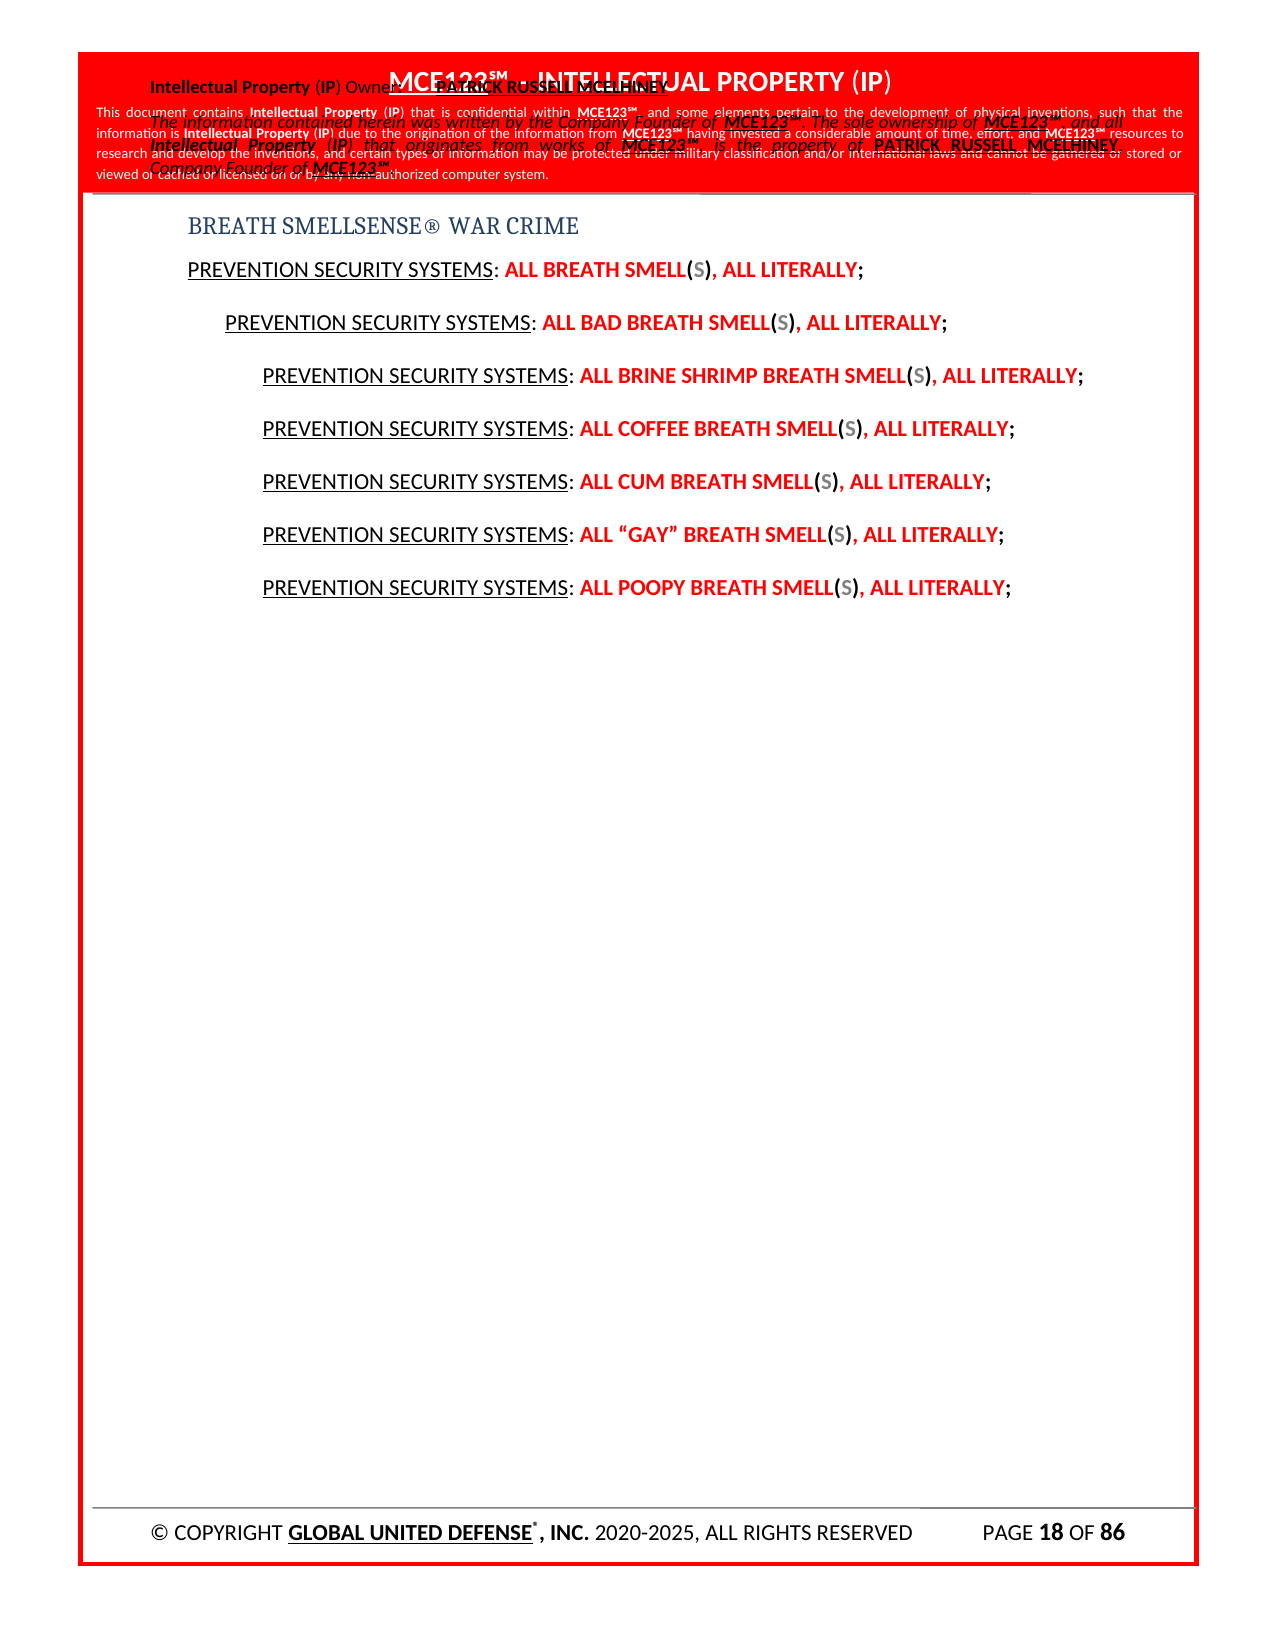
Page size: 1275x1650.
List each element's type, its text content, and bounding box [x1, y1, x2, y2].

text PREVENTION SECURITY SYSTEMS: ALL BRINE SHRIMP BREATH SMELL(S), ALL LITERALLY; [262, 361, 1125, 389]
text PREVENTION SECURITY SYSTEMS: ALL CUM BREATH SMELL(S), ALL LITERALLY; [262, 467, 1125, 495]
text PREVENTION SECURITY SYSTEMS: ALL COFFEE BREATH SMELL(S), ALL LITERALLY; [262, 414, 1125, 442]
text PREVENTION SECURITY SYSTEMS: ALL BAD BREATH SMELL(S), ALL LITERALLY; [225, 308, 1125, 336]
text PREVENTION SECURITY SYSTEMS: ALL POOPY BREATH SMELL(S), ALL LITERALLY; [262, 573, 1125, 601]
text PREVENTION SECURITY SYSTEMS: ALL BREATH SMELL(S), ALL LITERALLY; [187, 255, 1125, 283]
text PREVENTION SECURITY SYSTEMS: ALL “GAY” BREATH SMELL(S), ALL LITERALLY; [262, 520, 1125, 548]
subtitle BREATH SMELLSENSE® WAR CRIME [187, 212, 1125, 240]
